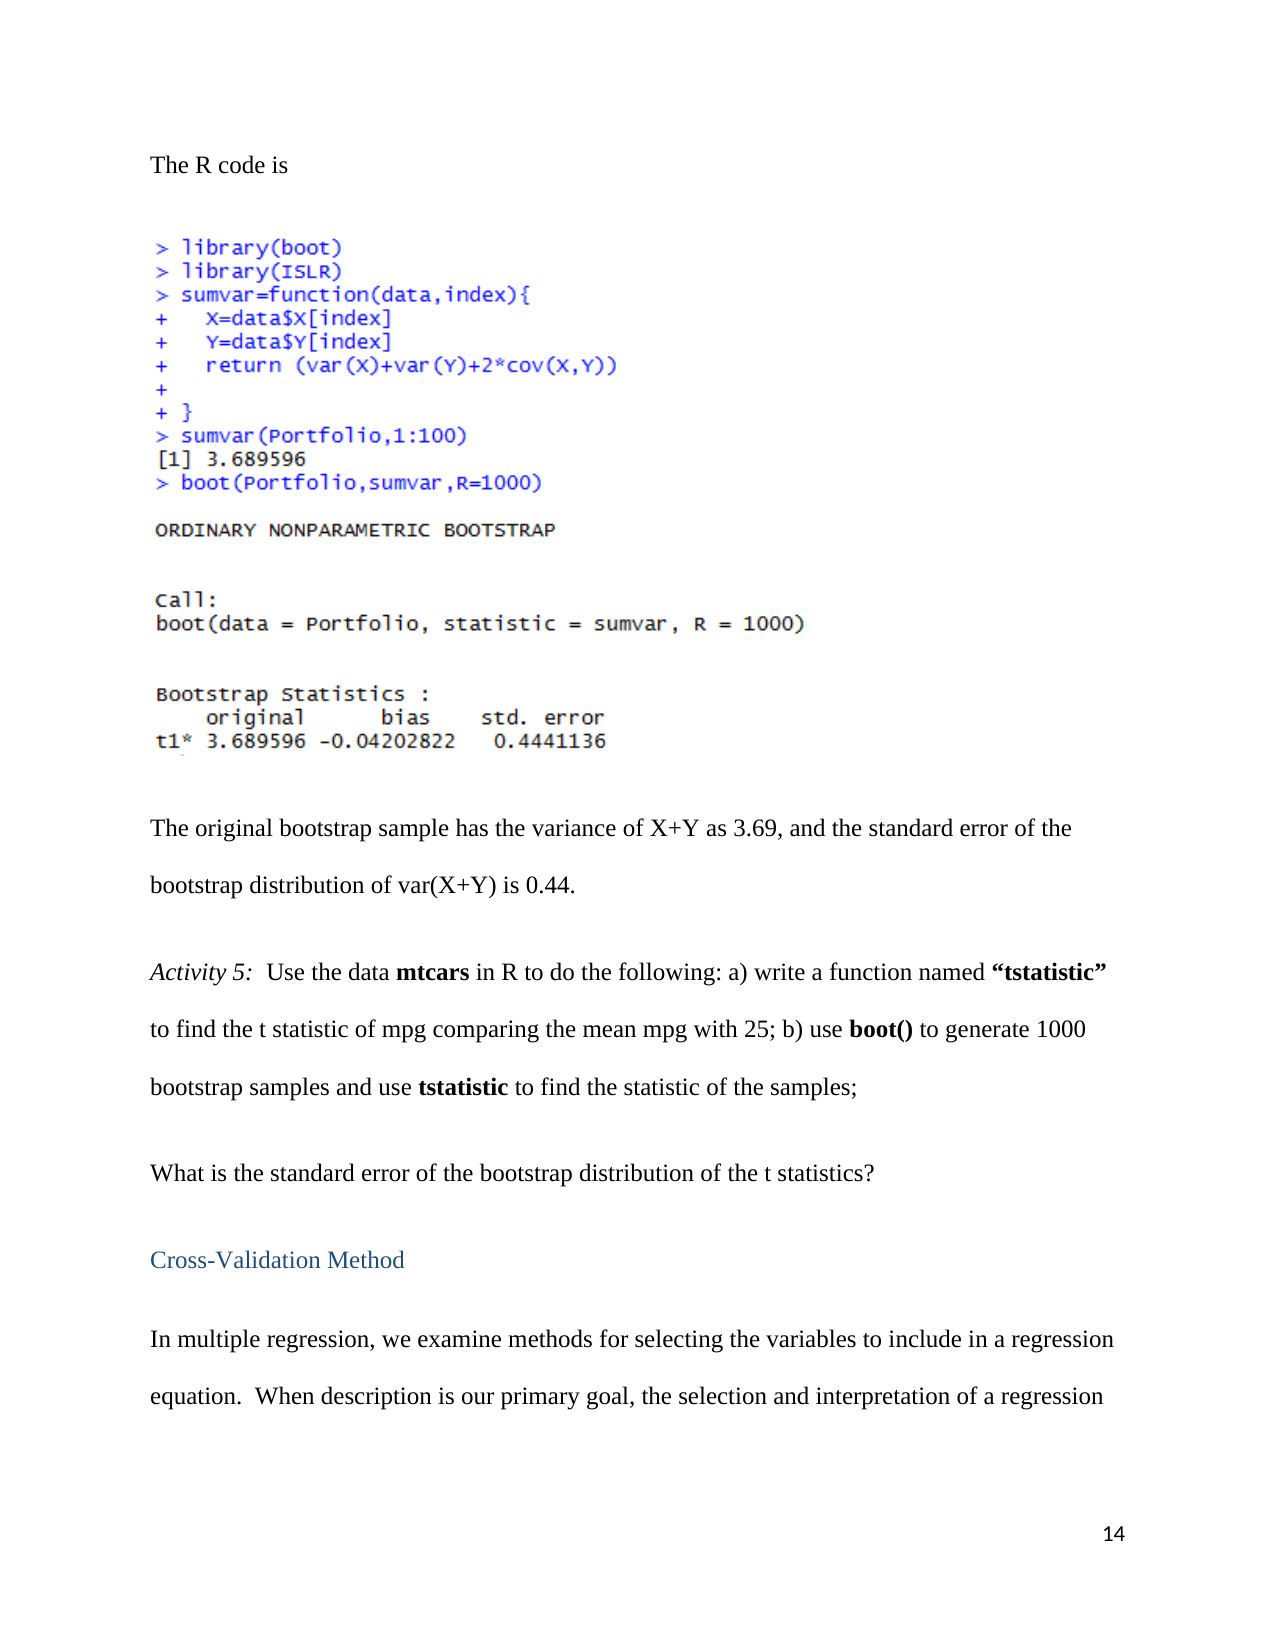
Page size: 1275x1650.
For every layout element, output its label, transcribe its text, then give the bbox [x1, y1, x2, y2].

picture [150, 236, 863, 756]
text What is the standard error of the bootstrap distribution of the t statistics? [150, 1158, 1125, 1187]
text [150, 1324, 1125, 1410]
text The original bootstrap sample has the variance of X+Y as 3.69, and the standard error of the bootstrap distribution of var(X+Y) is 0.44. [150, 813, 1125, 899]
text Activity 5: Use the data mtcars in R to do the following: a) write a function named “tstatistic” to find the t statistic of mpg comparing the mean mpg with 25; b) use boot() to generate 1000 bootstrap samples and use tstatistic to find the statistic of the samples; [150, 957, 1125, 1101]
text The R code is [150, 150, 1125, 179]
subtitle Cross-Validation Method [150, 1245, 1125, 1274]
